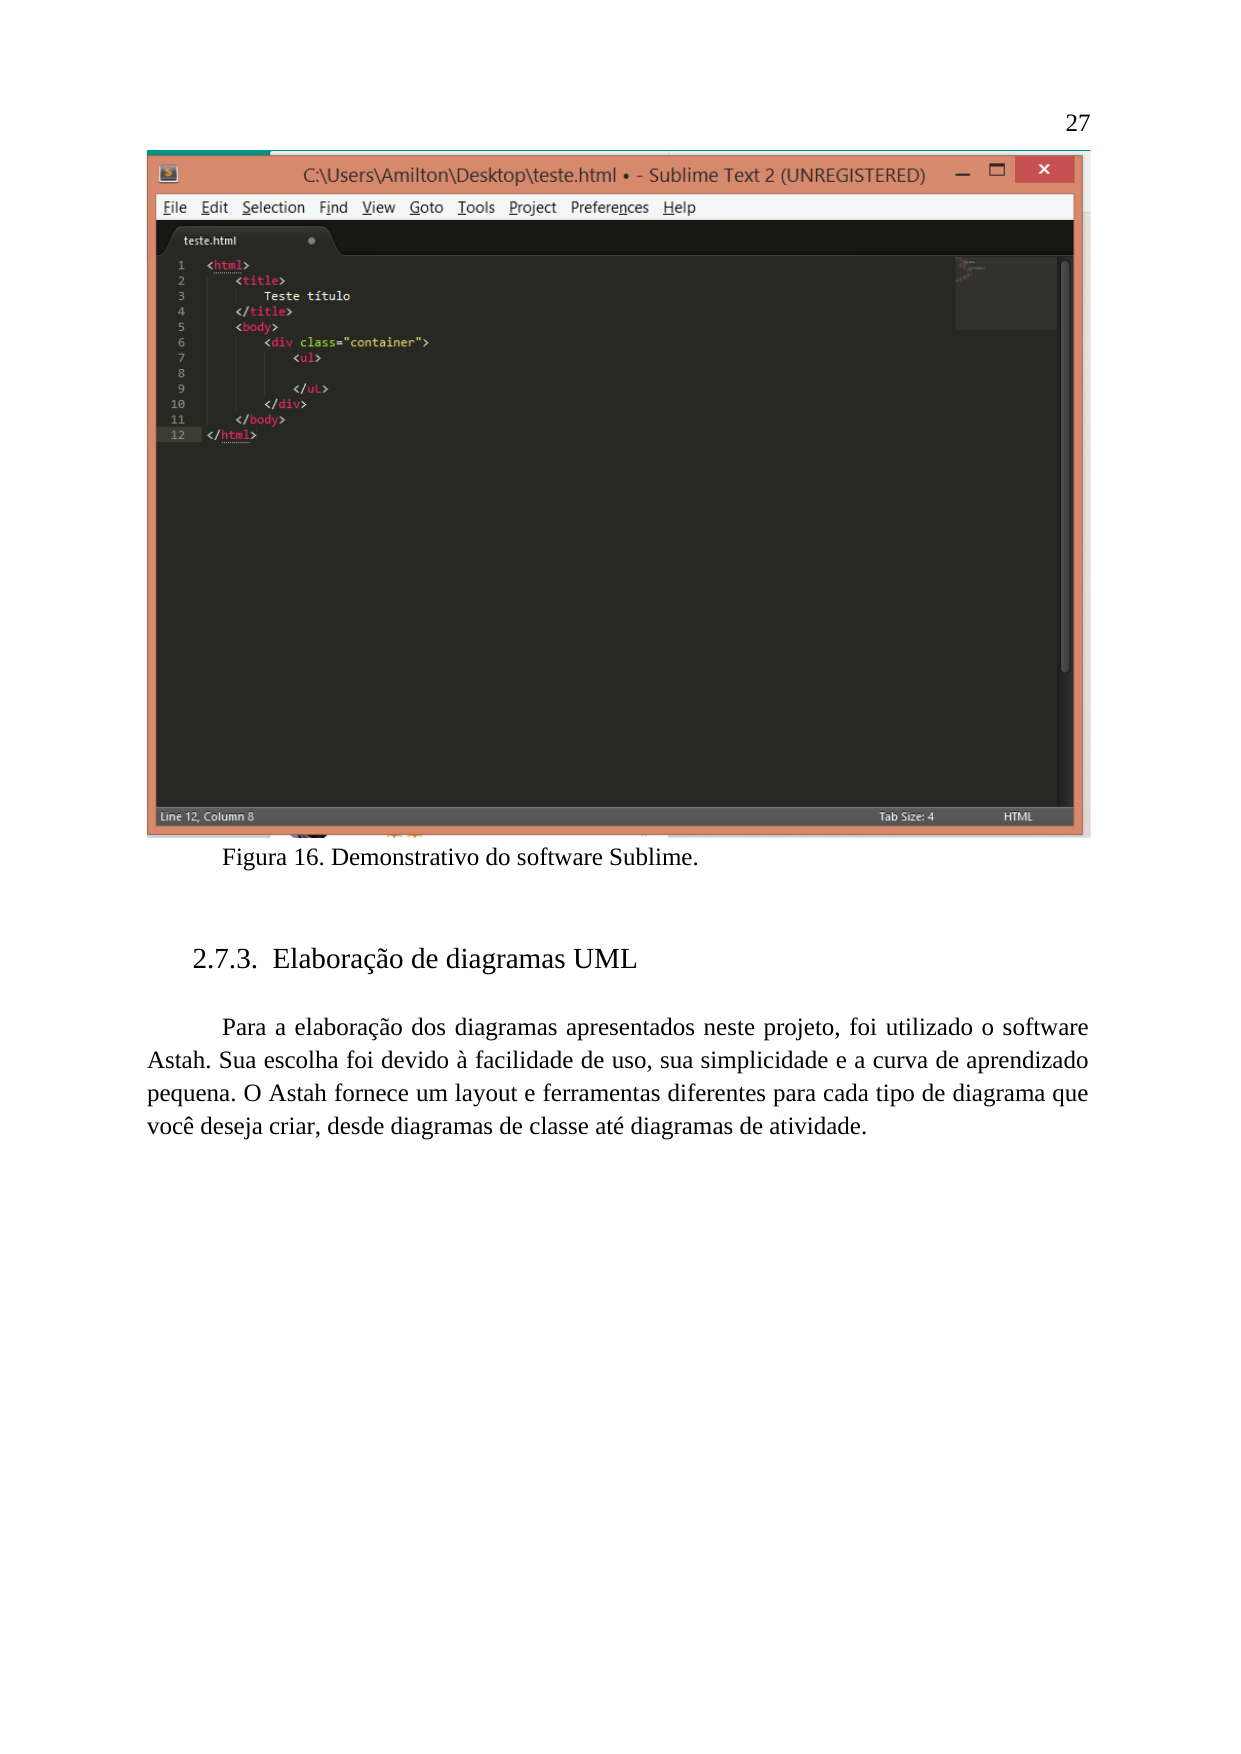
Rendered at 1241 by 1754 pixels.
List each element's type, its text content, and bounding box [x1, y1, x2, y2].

text Para a elaboração dos diagramas apresentados neste projeto, foi utilizado o software Astah. Sua escolha foi devido à facilidade de uso, sua simplicidade e a curva de aprendizado pequena. O Astah fornece um layout e ferramentas diferentes para cada tipo de diagrama que você deseja criar, desde diagramas de classe até diagramas de atividade. [147, 1012, 1090, 1140]
text Figura 16. Demonstrativo do software Sublime. [147, 842, 1090, 871]
subtitle 2.7.3. Elaboração de diagramas UML [192, 941, 1090, 974]
picture [146, 150, 1091, 838]
